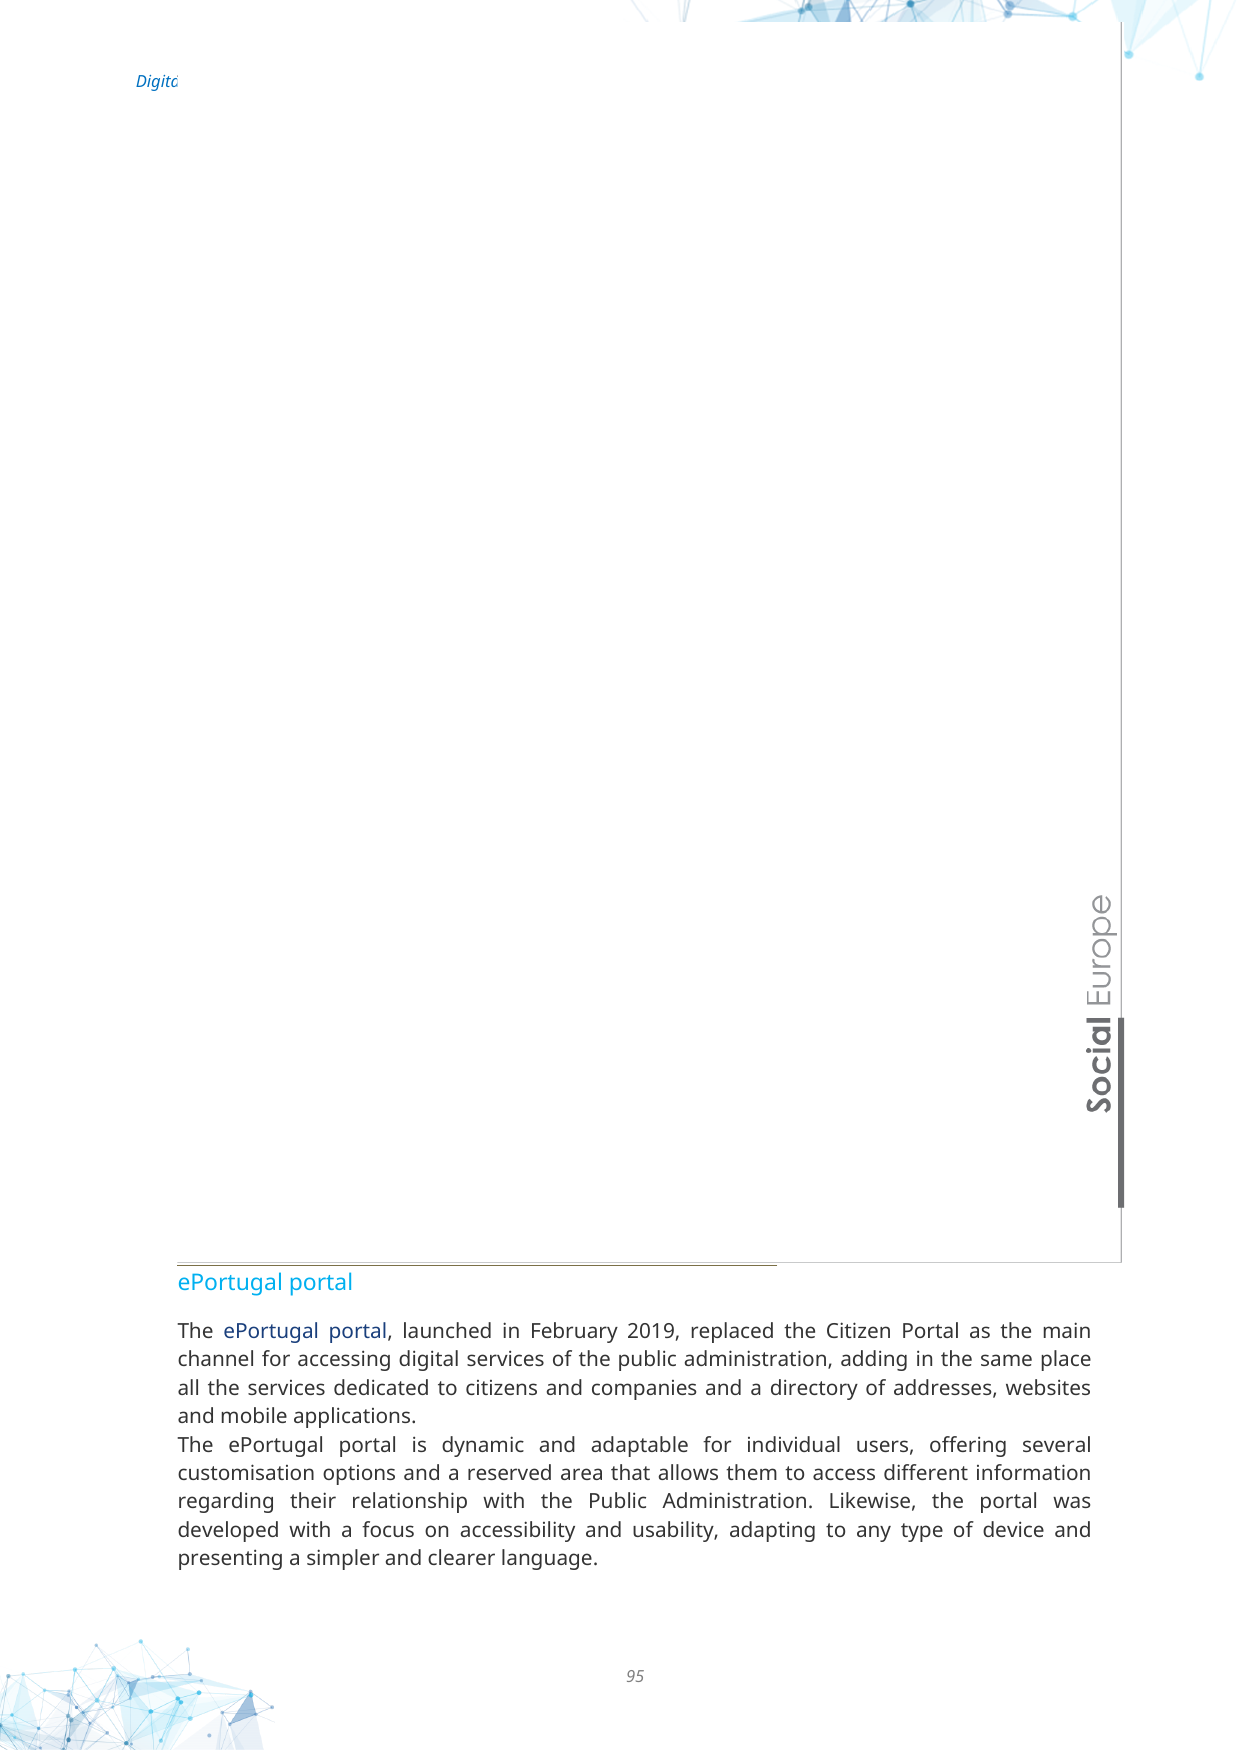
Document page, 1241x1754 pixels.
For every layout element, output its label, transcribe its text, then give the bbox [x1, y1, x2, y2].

text The ePortugal portal is dynamic and adaptable for individual users, offering several customisation options and a reserved area that allows them to access different information regarding their relationship with the Public Administration. Likewise, the portal was developed with a focus on accessibility and usability, adapting to any type of device and presenting a simpler and clearer language. [177, 1430, 1092, 1572]
text The ePortugal portal, launched in February 2019, replaced the Citizen Portal as the main channel for accessing digital services of the public administration, adding in the same place all the services dedicated to citizens and companies and a directory of addresses, websites and mobile applications. [177, 1316, 1092, 1430]
picture [177, 22, 1125, 1263]
subtitle ePortugal portal [177, 1266, 1092, 1297]
